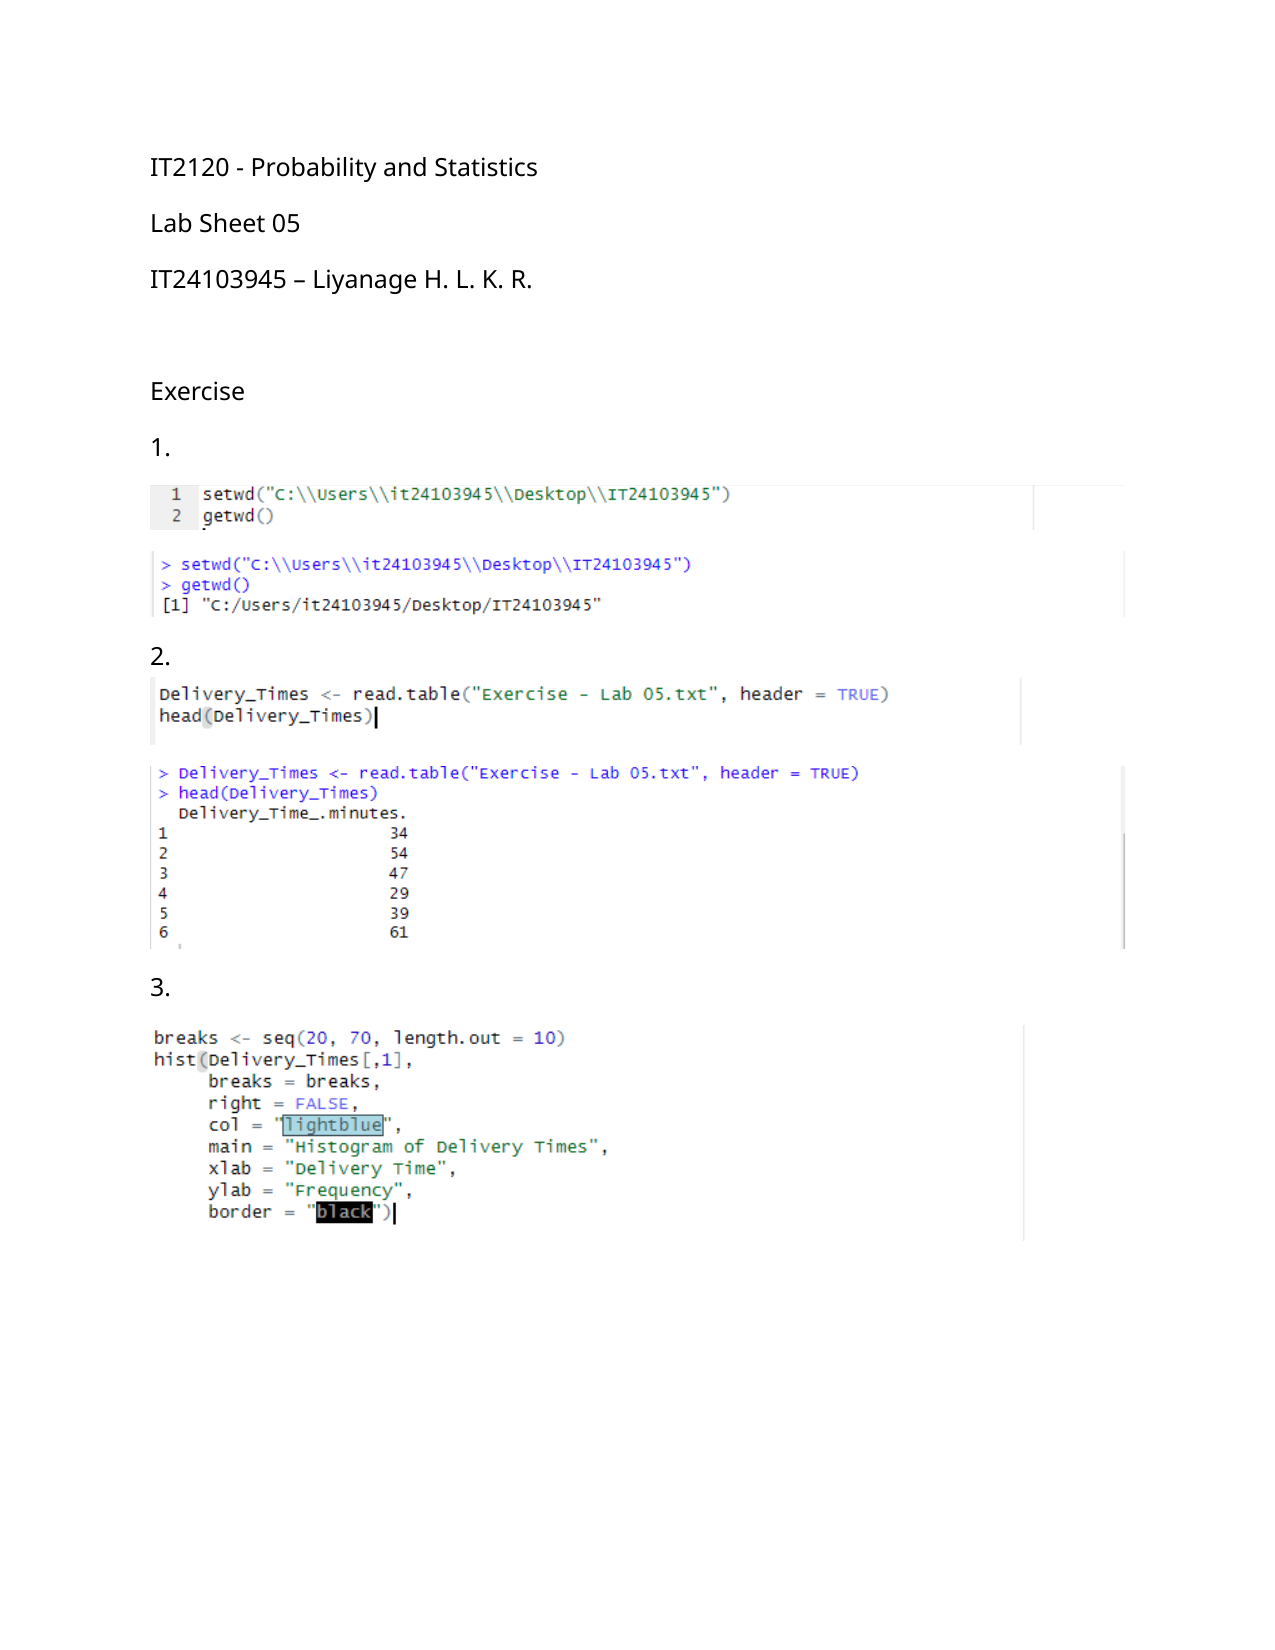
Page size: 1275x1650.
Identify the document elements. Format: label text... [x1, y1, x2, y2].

text IT2120 - Probability and Statistics [150, 150, 1125, 184]
text 3. [150, 970, 1125, 1004]
picture [150, 551, 1125, 617]
text IT24103945 – Liyanage H. L. K. R. [150, 262, 1125, 296]
picture [150, 677, 1125, 745]
text Lab Sheet 05 [150, 206, 1125, 240]
picture [150, 1025, 1125, 1241]
text 2. [150, 638, 1125, 677]
text 1. [150, 429, 1125, 463]
picture [150, 766, 1125, 949]
picture [150, 485, 1125, 530]
text Exercise [150, 373, 1125, 407]
